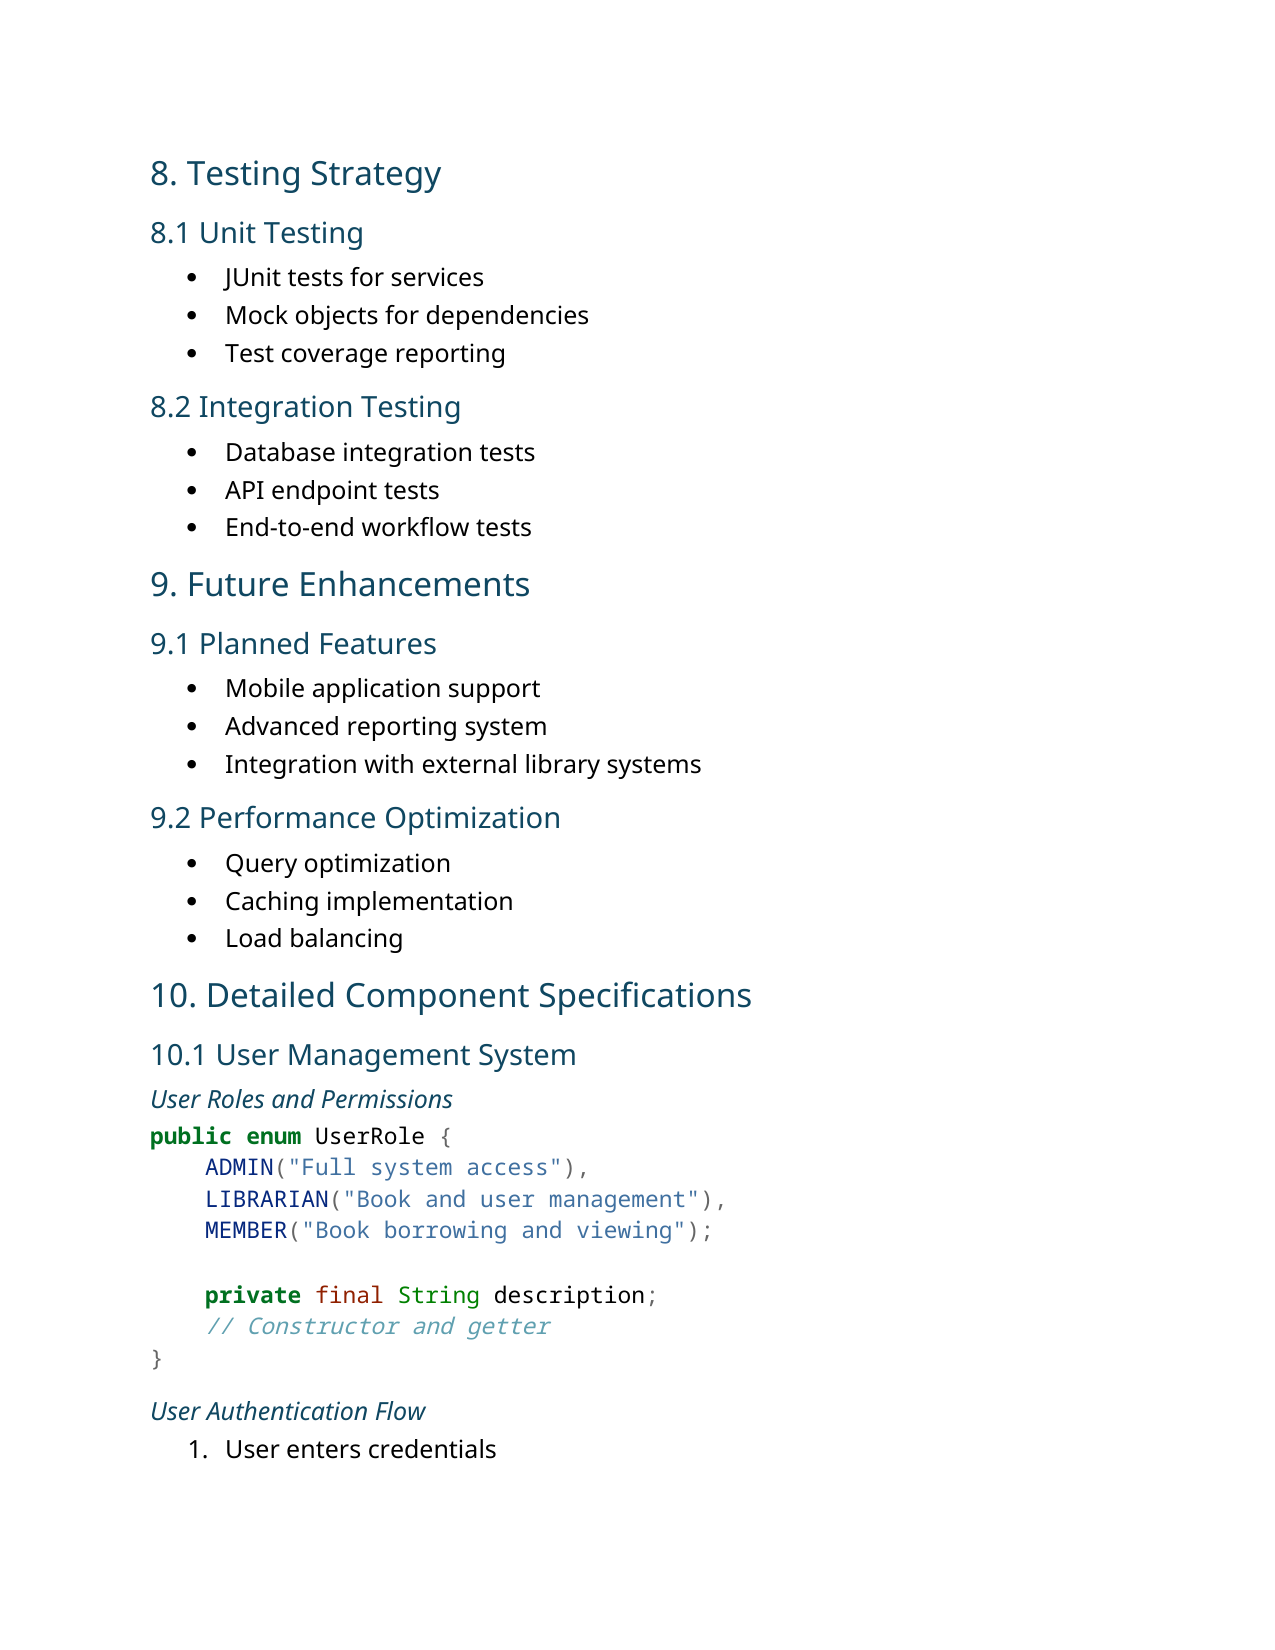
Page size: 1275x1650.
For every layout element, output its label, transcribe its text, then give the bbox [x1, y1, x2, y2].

list Mobile application support [187, 671, 1125, 705]
subtitle User Roles and Permissions [150, 1082, 1125, 1116]
list Load balancing [187, 921, 1125, 955]
subtitle 8.1 Unit Testing [150, 212, 1125, 252]
text public enum UserRole { ADMIN("Full system access"), LIBRARIAN("Book and user management"), MEMBER("Book borrowing and viewing"); private final String description; // Constructor and getter } [150, 1120, 1125, 1373]
list End-to-end workflow tests [187, 510, 1125, 544]
subtitle 10. Detailed Component Specifications [150, 972, 1125, 1017]
subtitle 10.1 User Management System [150, 1034, 1125, 1073]
subtitle User Authentication Flow [150, 1394, 1125, 1428]
subtitle 9.1 Planned Features [150, 623, 1125, 663]
list API endpoint tests [187, 472, 1125, 506]
subtitle 9. Future Enhancements [150, 561, 1125, 606]
list Advanced reporting system [187, 709, 1125, 743]
list Test coverage reporting [187, 336, 1125, 370]
list Mock objects for dependencies [187, 298, 1125, 332]
list Database integration tests [187, 434, 1125, 468]
subtitle 8.2 Integration Testing [150, 386, 1125, 426]
subtitle 9.2 Performance Optimization [150, 797, 1125, 837]
list Query optimization [187, 845, 1125, 879]
subtitle 8. Testing Strategy [150, 150, 1125, 195]
list Integration with external library systems [187, 747, 1125, 781]
list Caching implementation [187, 883, 1125, 917]
list User enters credentials [187, 1432, 1125, 1466]
list JUnit tests for services [187, 260, 1125, 294]
